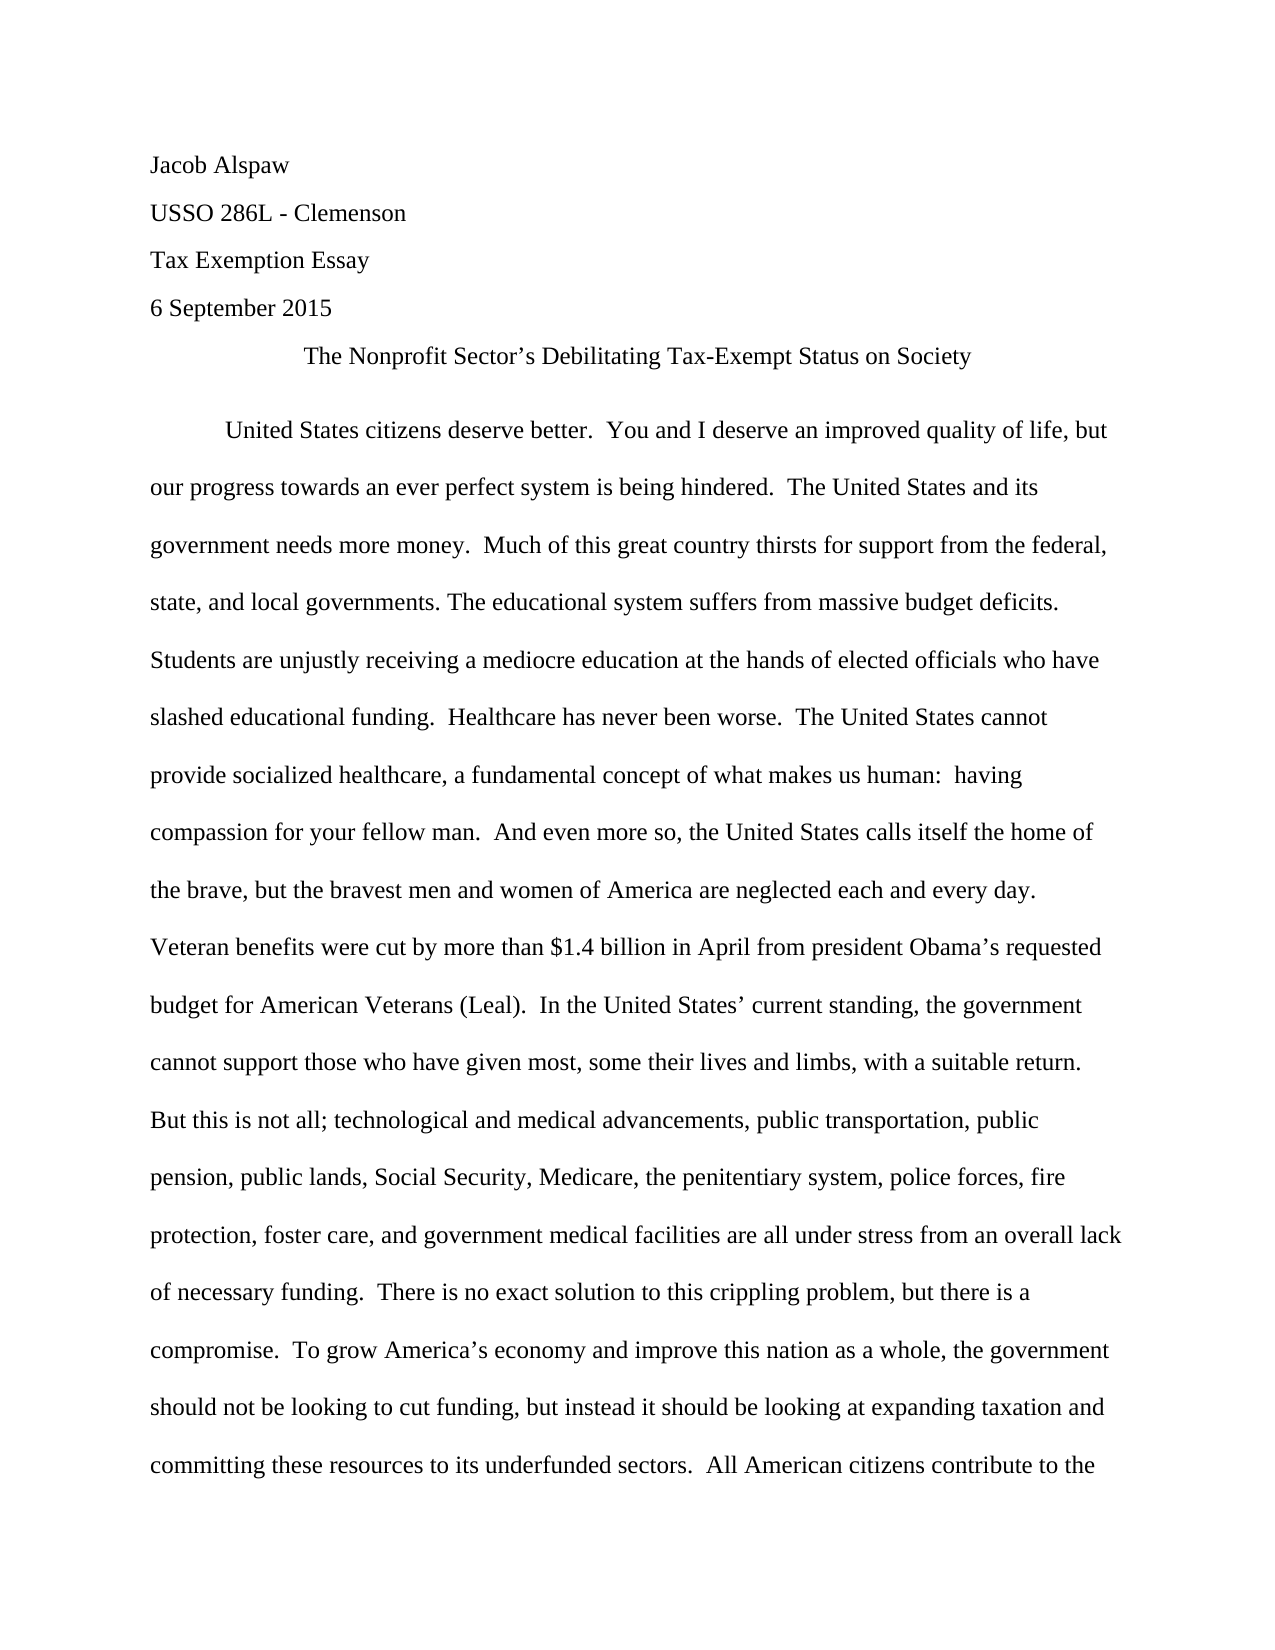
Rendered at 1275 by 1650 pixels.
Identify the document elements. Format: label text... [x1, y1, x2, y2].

text USSO 286L - Clemenson [150, 198, 1125, 226]
text 6 September 2015 [150, 293, 1125, 322]
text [150, 415, 1125, 1479]
text The Nonprofit Sector’s Debilitating Tax-Exempt Status on Society [150, 341, 1125, 369]
text Tax Exemption Essay [150, 245, 1125, 274]
text Jacob Alspaw [150, 150, 1125, 179]
